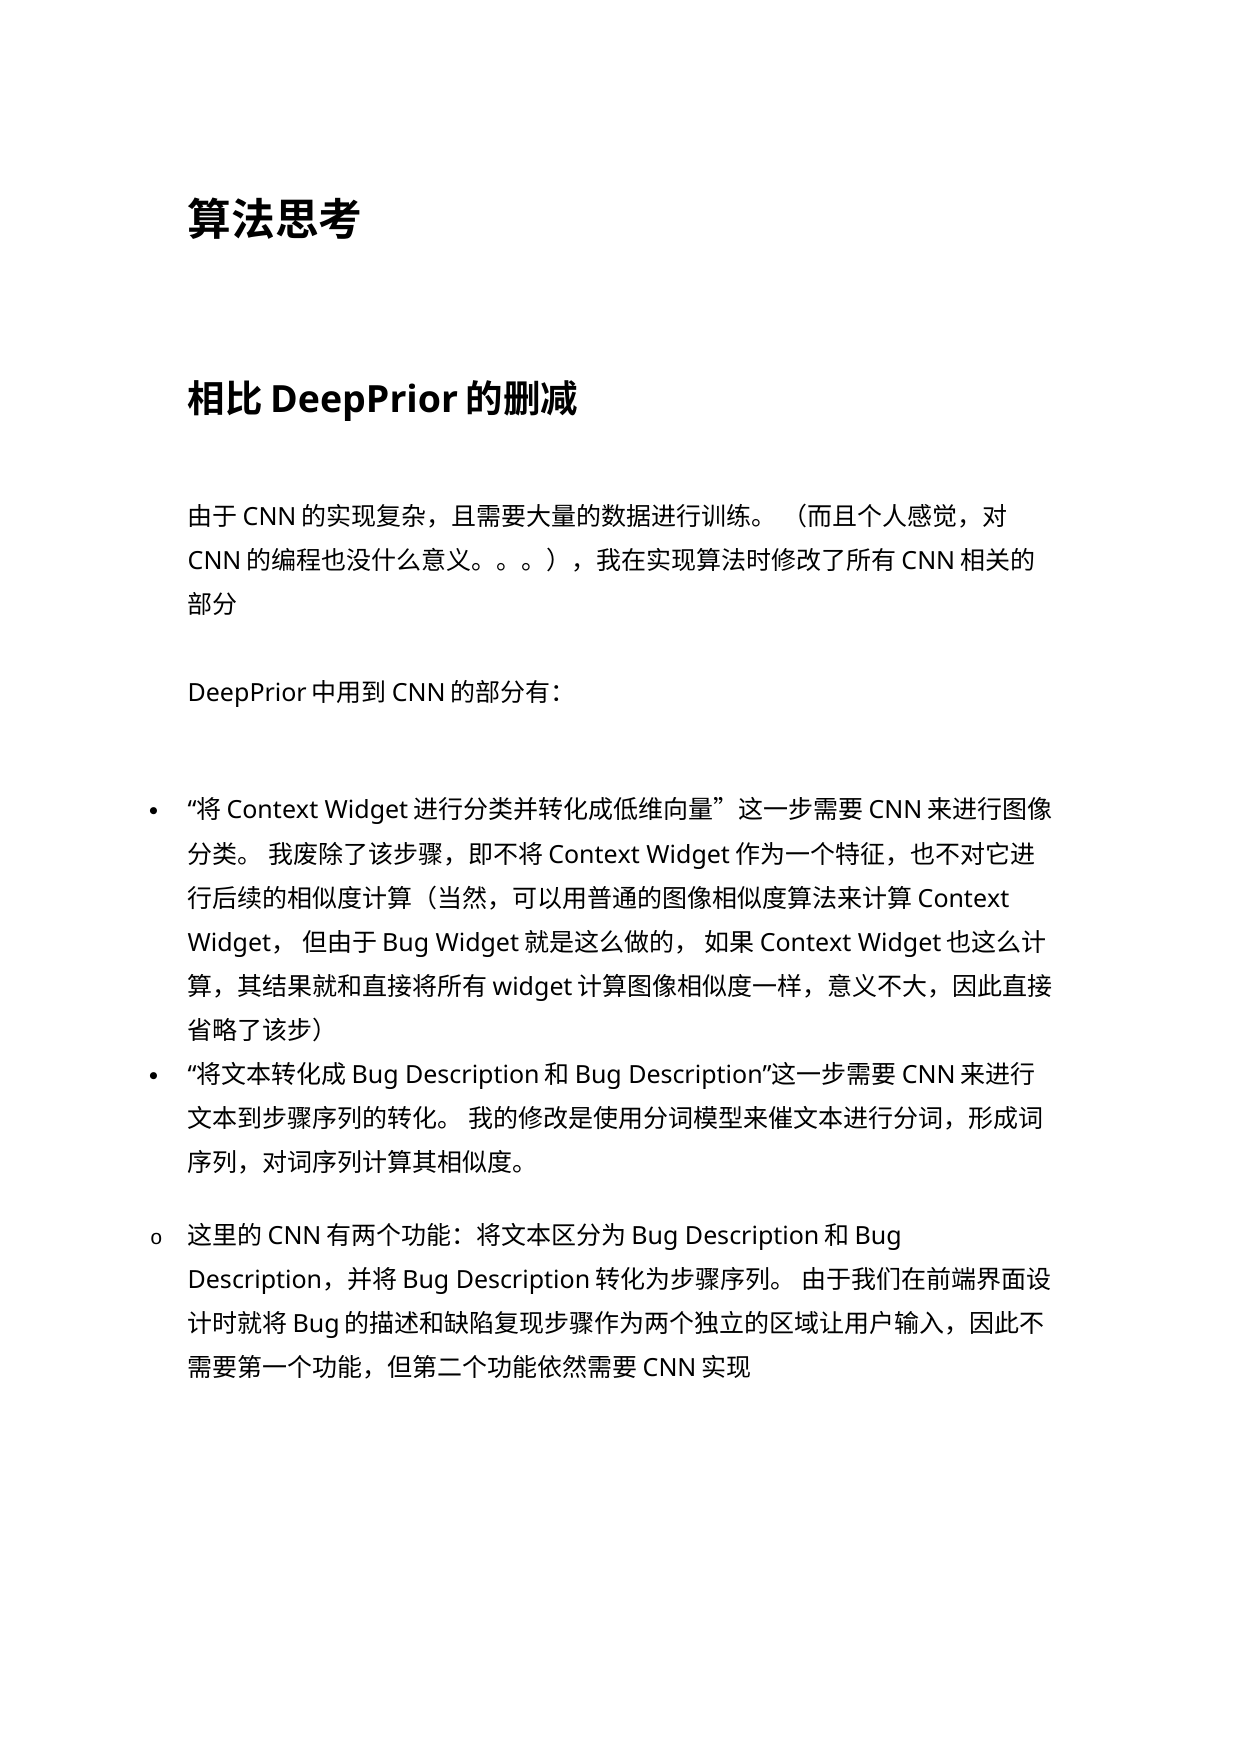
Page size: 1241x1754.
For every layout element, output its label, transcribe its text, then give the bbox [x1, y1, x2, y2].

text DeepPrior中用到CNN的部分有： [187, 669, 1053, 713]
text 算法思考 [187, 172, 1053, 260]
text 相比DeepPrior的删减 [187, 353, 1053, 441]
list “将Context Widget进行分类并转化成低维向量”这一步需要CNN来进行图像分类。 我废除了该步骤，即不将Context Widget作为一个特征，也不对它进行后续的相似度计算（当然，可以用普通的图像相似度算法来计算Context Widget， 但由于Bug Widget就是这么做的， 如果Context Widget也这么计算，其结果就和直接将所有widget计算图像相似度一样，意义不大，因此直接省略了该步） [150, 786, 1053, 1051]
list 这里的CNN有两个功能：将文本区分为Bug Description和Bug Description，并将Bug Description转化为步骤序列。 由于我们在前端界面设计时就将Bug的描述和缺陷复现步骤作为两个独立的区域让用户输入，因此不需要第一个功能，但第二个功能依然需要CNN实现 [150, 1212, 1053, 1388]
text 由于CNN的实现复杂，且需要大量的数据进行训练。 （而且个人感觉，对CNN的编程也没什么意义。。。），我在实现算法时修改了所有CNN相关的部分 [187, 493, 1053, 625]
list “将文本转化成Bug Description和Bug Description”这一步需要CNN来进行文本到步骤序列的转化。 我的修改是使用分词模型来催文本进行分词，形成词序列，对词序列计算其相似度。 [150, 1051, 1053, 1183]
